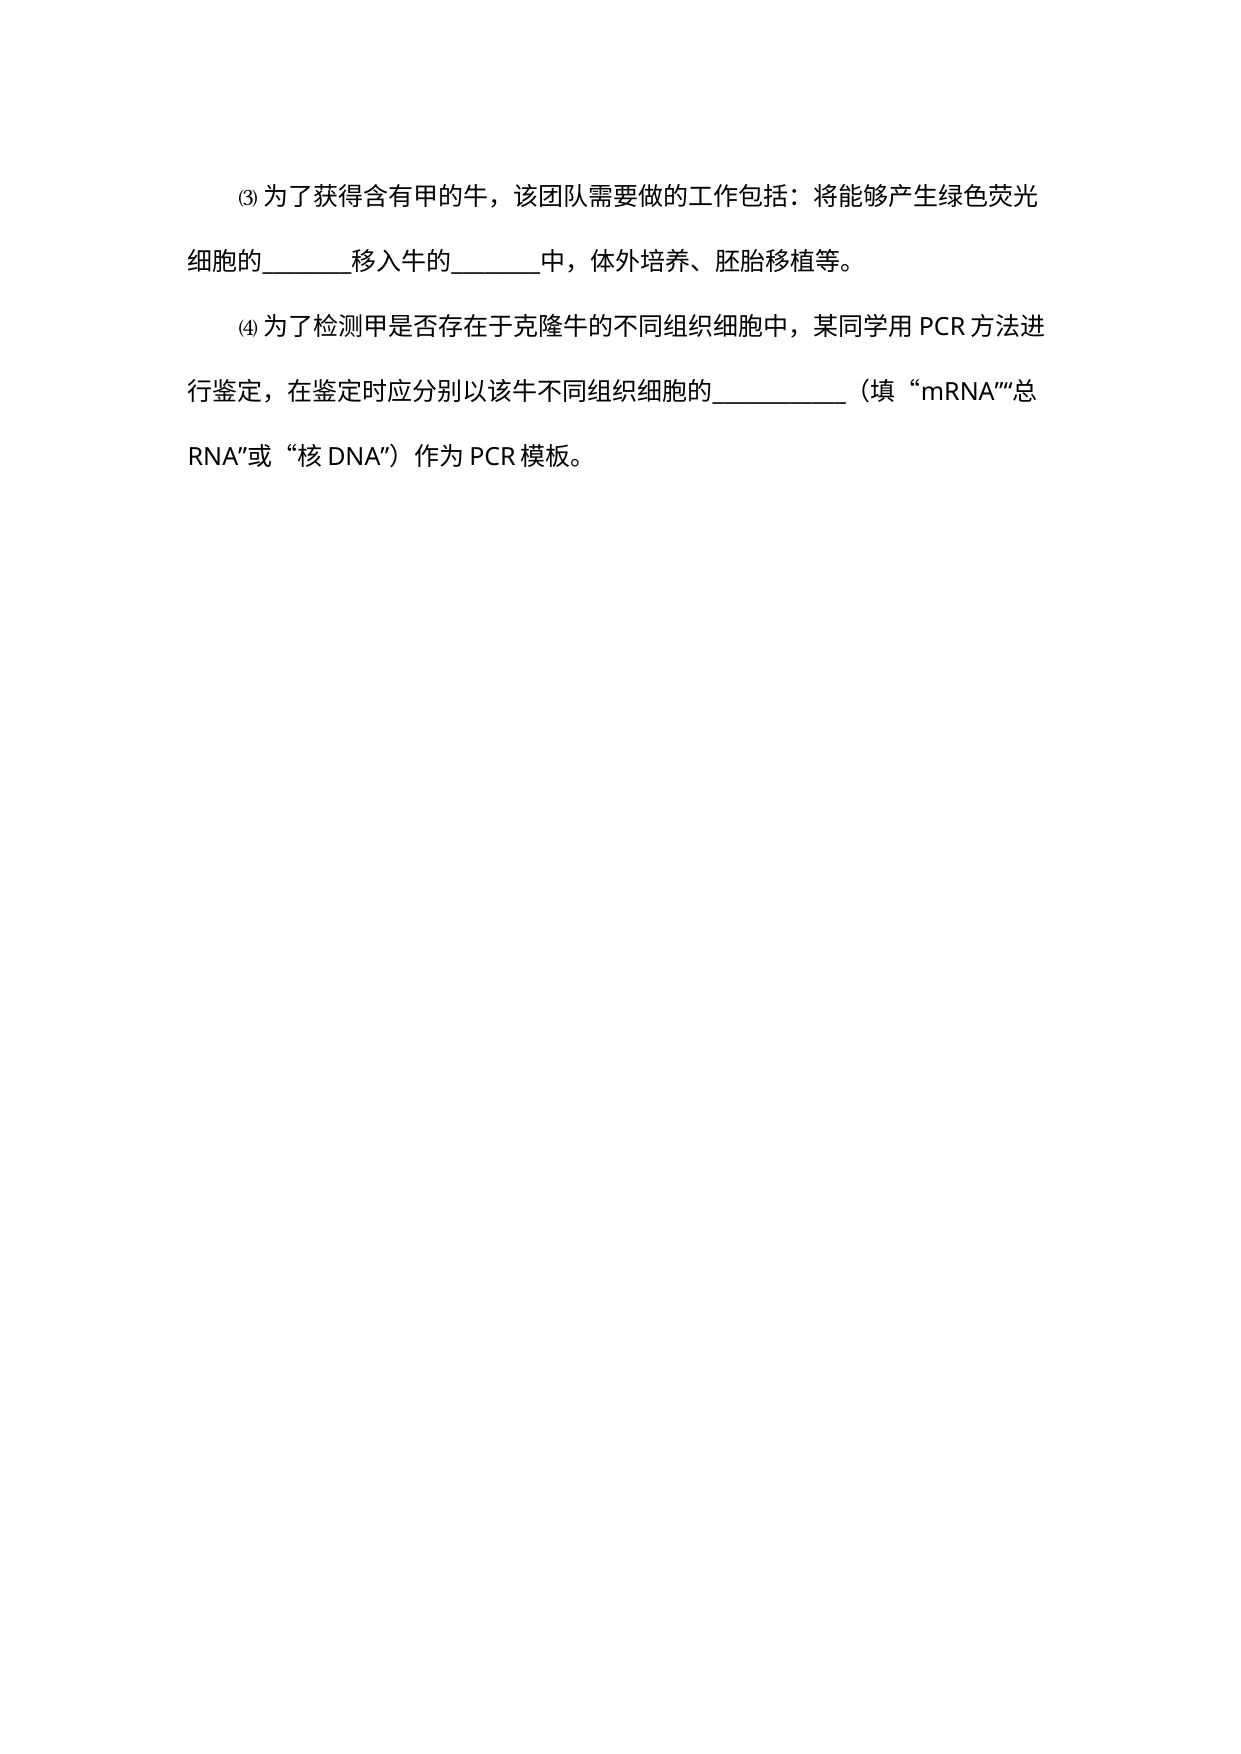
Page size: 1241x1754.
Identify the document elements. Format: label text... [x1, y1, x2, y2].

text ⑷为了检测甲是否存在于克隆牛的不同组织细胞中，某同学用PCR方法进行鉴定，在鉴定时应分别以该牛不同组织细胞的____________（填“mRNA”“总RNA”或“核DNA”）作为PCR模板。 [187, 292, 1053, 487]
text ⑶为了获得含有甲的牛，该团队需要做的工作包括：将能够产生绿色荧光细胞的________移入牛的________中，体外培养、胚胎移植等。 [187, 162, 1053, 292]
